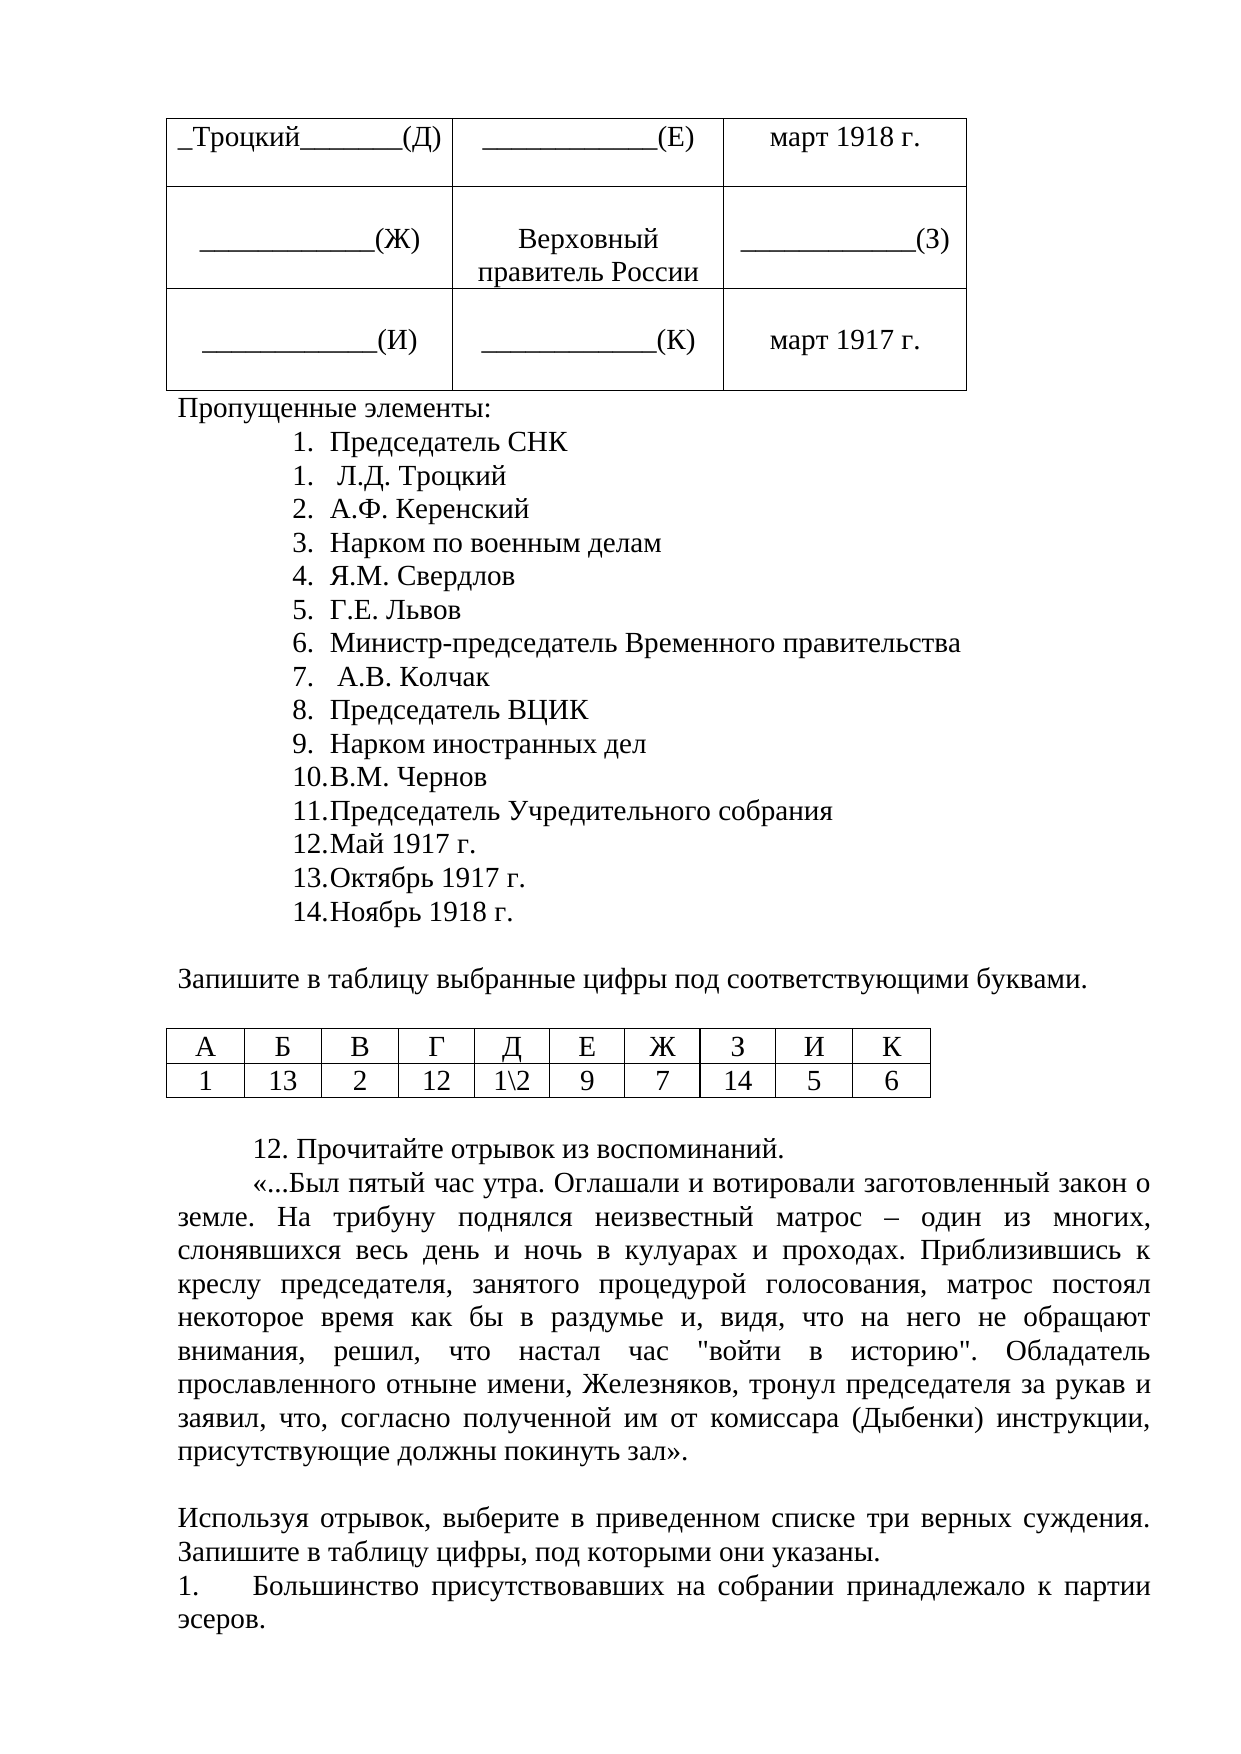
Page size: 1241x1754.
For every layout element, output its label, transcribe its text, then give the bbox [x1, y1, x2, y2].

table_cell ____________(К) [453, 289, 723, 389]
table_header А [167, 1029, 244, 1062]
table_cell 7 [625, 1064, 699, 1097]
table_header Е [550, 1029, 624, 1062]
list Г.Е. Львов [292, 592, 1152, 625]
table_cell ____________(З) [724, 187, 966, 288]
list Министр-председатель Временного правительства [292, 625, 1152, 659]
list В.М. Чернов [292, 759, 1152, 793]
table_header З [701, 1029, 775, 1062]
table_cell 1 [167, 1064, 244, 1097]
text 12. Прочитайте отрывок из воспоминаний. [177, 1132, 1152, 1165]
list Председатель ВЦИК [292, 692, 1152, 726]
list Я.М. Свердлов [292, 558, 1152, 592]
table_header Д [475, 1029, 549, 1062]
table_cell Верховный правитель России [453, 187, 723, 288]
table_cell 9 [550, 1064, 624, 1097]
table_cell март 1918 г. [724, 119, 966, 186]
table_header Г [399, 1029, 474, 1062]
text «...Был пятый час утра. Оглашали и вотировали заготовленный закон о земле. На трибуну поднялся неизвестный матрос – один из многих, слонявшихся весь день и ночь в кулуарах и проходах. Приблизившись к креслу председателя, занятого процедурой голосования, матрос постоял некоторое время как бы в раздумье и, видя, что на него не обращают внимания, решил, что настал час "войти в историю". Обладатель прославленного отныне имени, Железняков, тронул председателя за рукав и заявил, что, согласно полученной им от комиссара (Дыбенки) инструкции, присутствующие должны покинуть зал». [177, 1165, 1152, 1467]
table_cell ____________(Е) [453, 119, 723, 186]
table_cell 5 [776, 1064, 852, 1097]
list Нарком по военным делам [292, 525, 1152, 558]
table_cell 1\2 [475, 1064, 549, 1097]
table_header Ж [625, 1029, 699, 1062]
table_cell ____________(Ж) [167, 187, 452, 288]
list А.Ф. Керенский [292, 491, 1152, 525]
list Октябрь 1917 г. [292, 860, 1152, 894]
list Л.Д. Троцкий [292, 458, 1152, 491]
table_cell 2 [322, 1064, 398, 1097]
table_cell март 1917 г. [724, 289, 966, 389]
list Большинство присутствовавших на собрании принадлежало к партии эсеров. [177, 1568, 1152, 1635]
table_cell 6 [853, 1064, 930, 1097]
table_header В [322, 1029, 398, 1062]
list Ноябрь 1918 г. [292, 894, 1152, 927]
text Используя отрывок, выберите в приведенном списке три верных суждения. Запишите в таблицу цифры, под которыми они указаны. [177, 1501, 1152, 1568]
table_header И [776, 1029, 852, 1062]
list А.В. Колчак [292, 659, 1152, 692]
table_header Б [245, 1029, 321, 1062]
list Май 1917 г. [292, 827, 1152, 860]
text Пропущенные элементы: [177, 391, 1152, 424]
list Председатель СНК [292, 424, 1152, 458]
table_cell 14 [701, 1064, 775, 1097]
list Председатель Учредительного собрания [292, 793, 1152, 827]
text Запишите в таблицу выбранные цифры под соответствующими буквами. [177, 961, 1152, 994]
table_cell 13 [245, 1064, 321, 1097]
table_cell 12 [399, 1064, 474, 1097]
table_cell ____________(И) [167, 289, 452, 389]
list Нарком иностранных дел [292, 726, 1152, 759]
table_header К [853, 1029, 930, 1062]
table_cell _Троцкий_______(Д) [167, 119, 452, 186]
